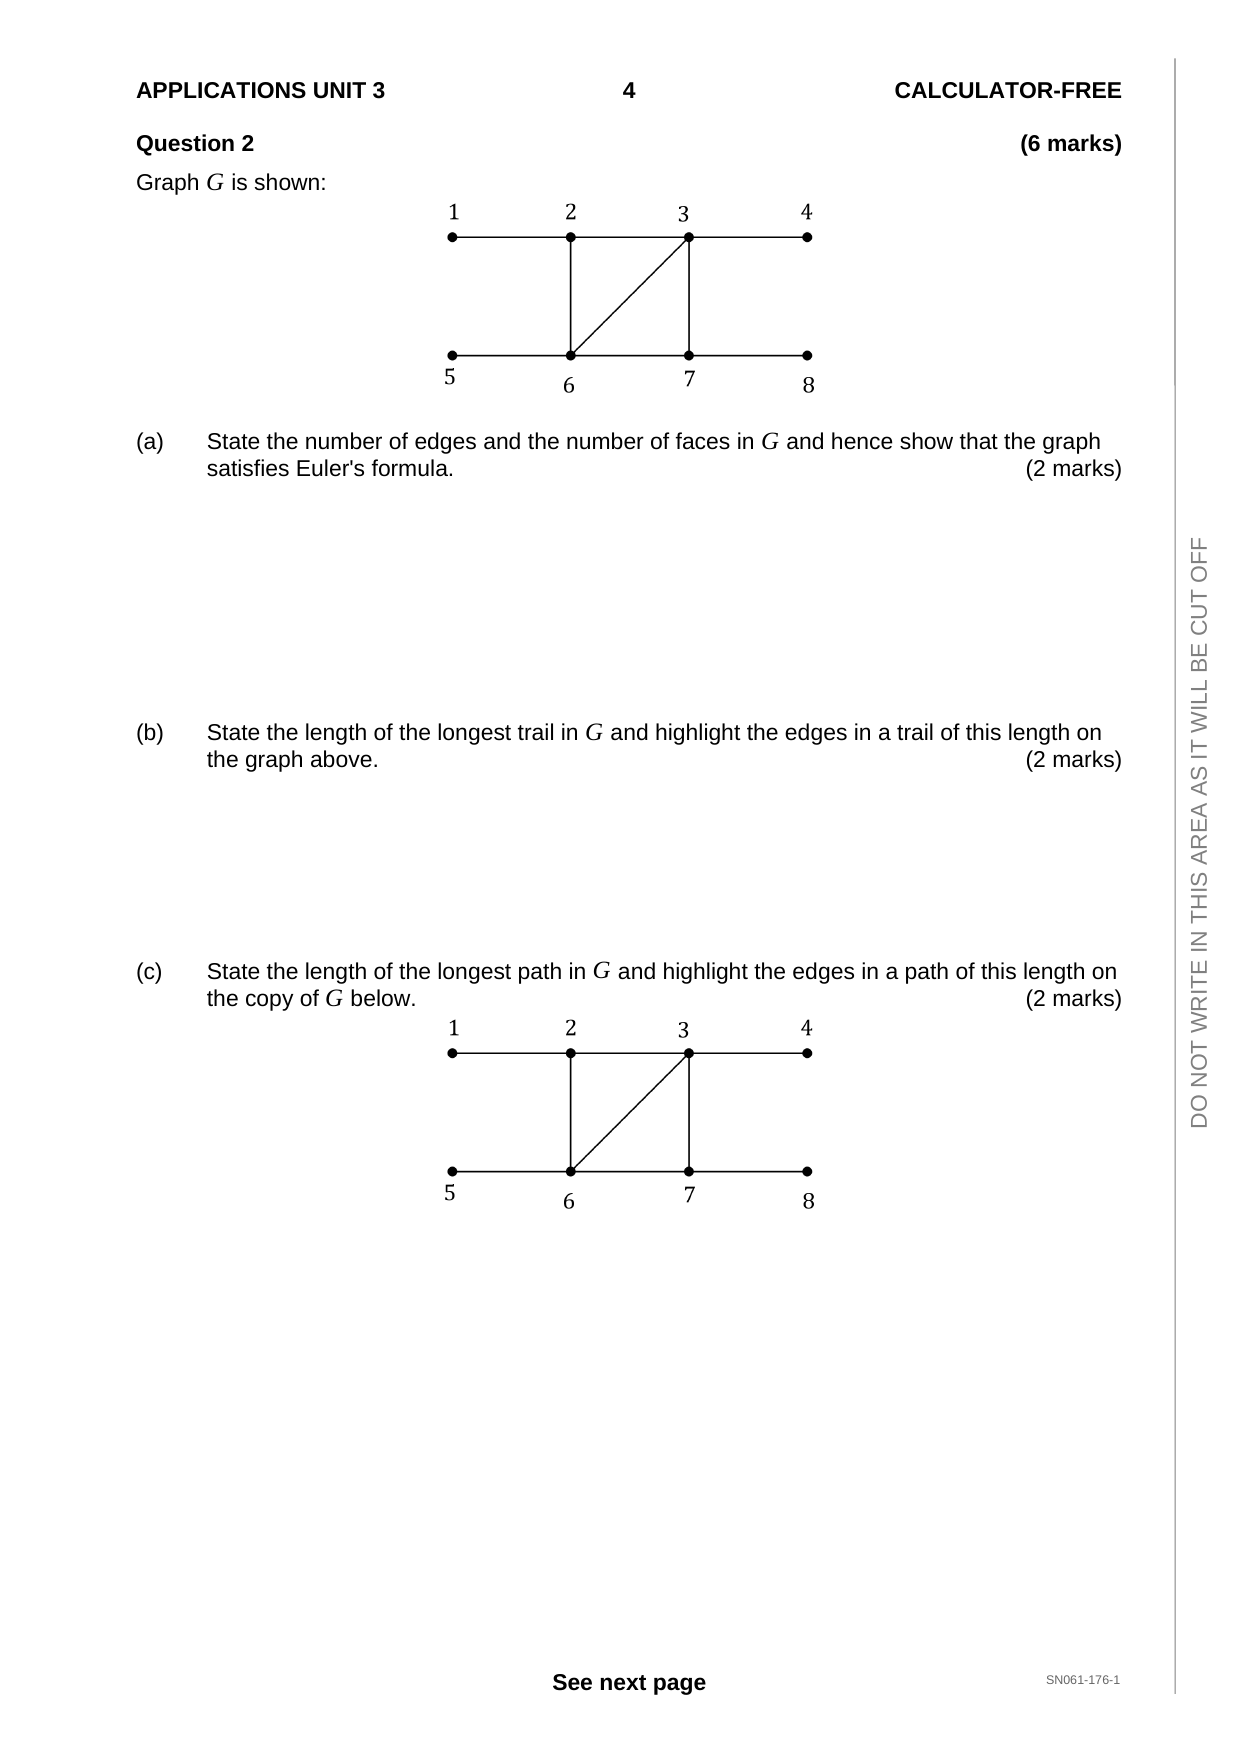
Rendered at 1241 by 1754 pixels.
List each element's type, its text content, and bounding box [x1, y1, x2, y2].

picture [435, 1012, 823, 1217]
text (b) State the length of the longest trail in and highlight the edges in a trail of this length on the graph above. (2 marks) [136, 718, 1122, 772]
text Question 2 (6 marks) [136, 130, 1122, 156]
picture [435, 196, 823, 401]
text Graph is shown: [136, 169, 1122, 196]
text (c) State the length of the longest path in and highlight the edges in a path of this length on the copy of below. (2 marks) [136, 957, 1122, 1012]
text (a) State the number of edges and the number of faces in and hence show that the graph satisfies Euler's formula. (2 marks) [136, 427, 1122, 481]
